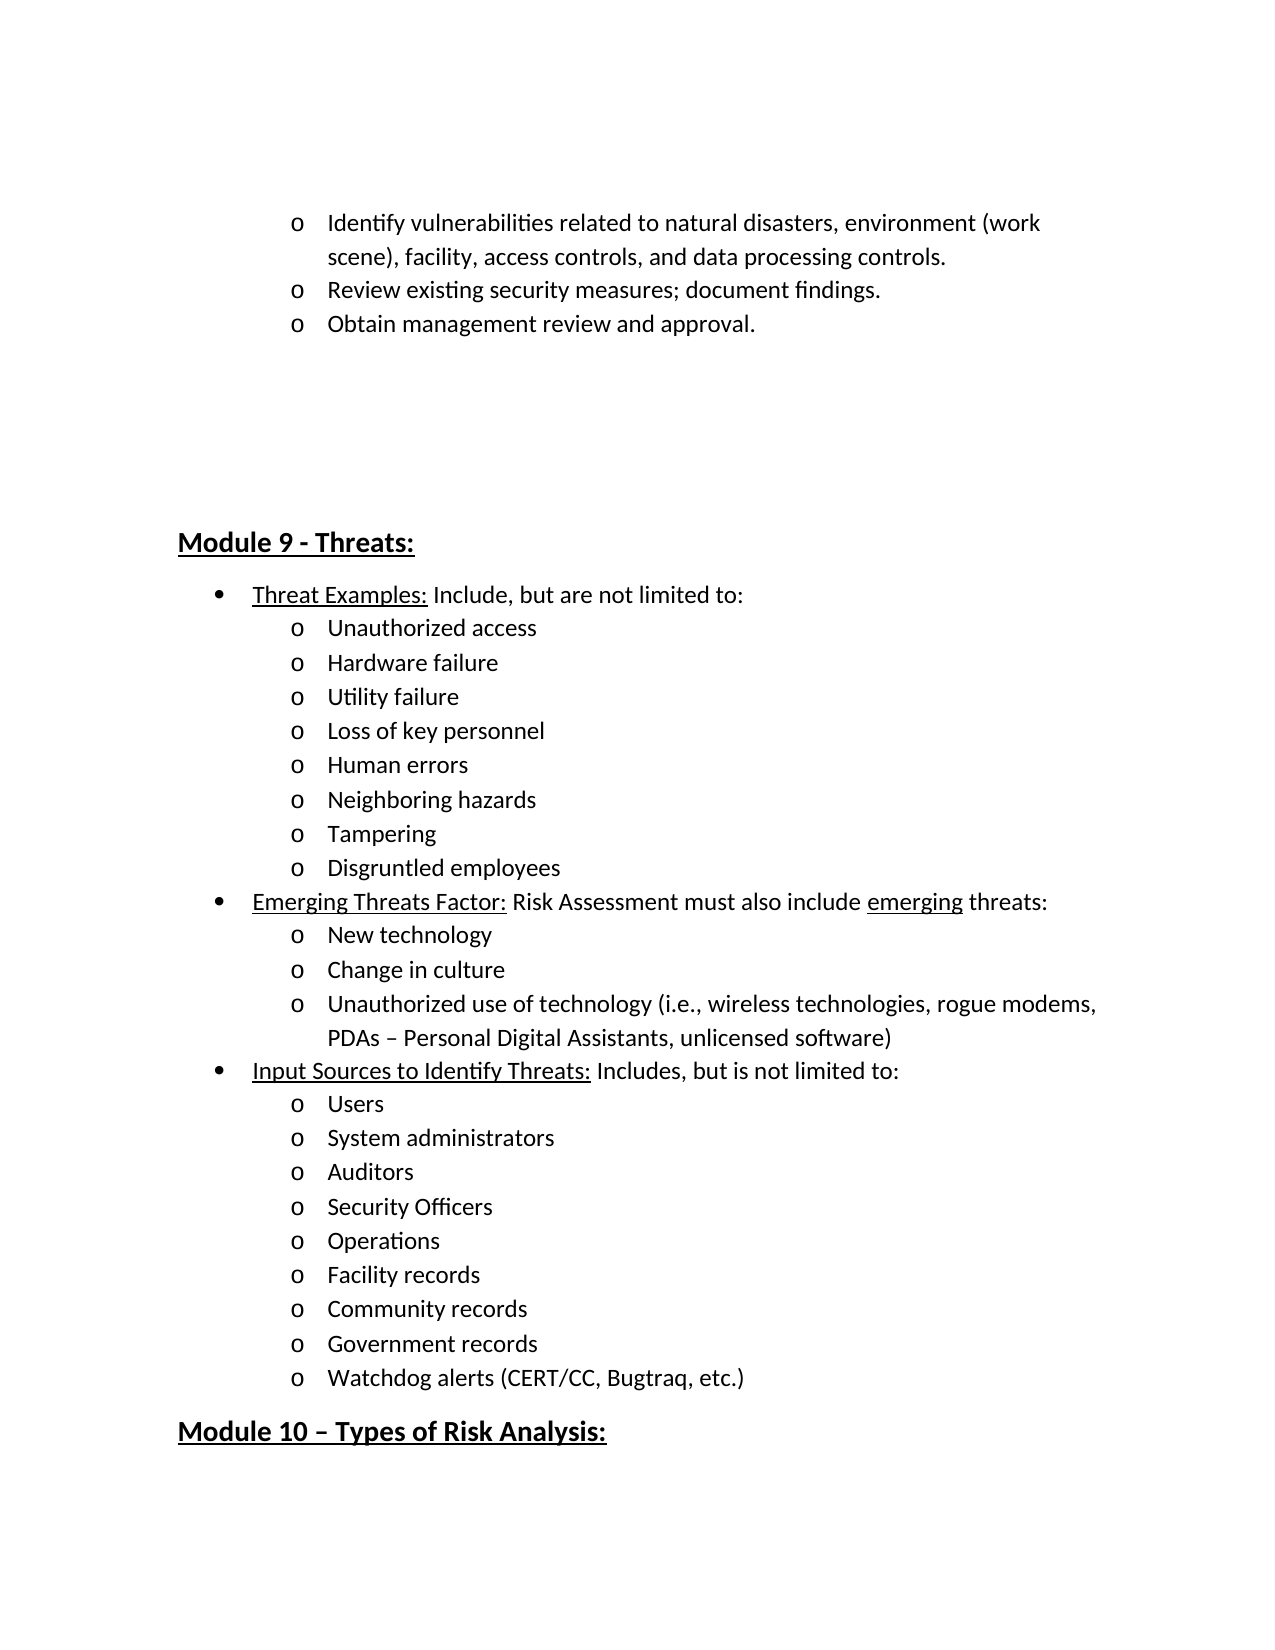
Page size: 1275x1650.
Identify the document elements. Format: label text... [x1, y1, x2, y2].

list Community records [290, 1294, 1098, 1325]
list Security Officers [290, 1191, 1098, 1223]
list Obtain management review and approval. [290, 308, 1098, 340]
list System administrators [290, 1122, 1098, 1154]
list Emerging Threats Factor: Risk Assessment must also include emerging threats: [215, 887, 1098, 917]
list Government records [290, 1328, 1098, 1360]
list Tampering [290, 818, 1098, 850]
list Utility failure [290, 681, 1098, 713]
list Unauthorized access [290, 612, 1098, 644]
text Module 10 – Types of Risk Analysis: [177, 1413, 1098, 1449]
list Review existing security measures; document findings. [290, 274, 1098, 306]
list Watchdog alerts (CERT/CC, Bugtraq, etc.) [290, 1362, 1098, 1394]
list Operations [290, 1225, 1098, 1257]
list Disgruntled employees [290, 852, 1098, 884]
text Module 9 - Threats: [177, 524, 1098, 560]
list Facility records [290, 1259, 1098, 1291]
list Users [290, 1088, 1098, 1120]
list Threat Examples: Include, but are not limited to: [215, 579, 1098, 610]
list Change in culture [290, 954, 1098, 986]
list New technology [290, 919, 1098, 951]
list Loss of key personnel [290, 715, 1098, 747]
list Input Sources to Identify Threats: Includes, but is not limited to: [215, 1055, 1098, 1086]
list Human errors [290, 749, 1098, 781]
list Unauthorized use of technology (i.e., wireless technologies, rogue modems, PDAs – Personal Digital Assistants, unlicensed software) [290, 988, 1098, 1053]
list Neighboring hazards [290, 784, 1098, 816]
list Identify vulnerabilities related to natural disasters, environment (work scene), facility, access controls, and data processing controls. [290, 207, 1098, 271]
list Hardware failure [290, 647, 1098, 678]
list Auditors [290, 1157, 1098, 1188]
